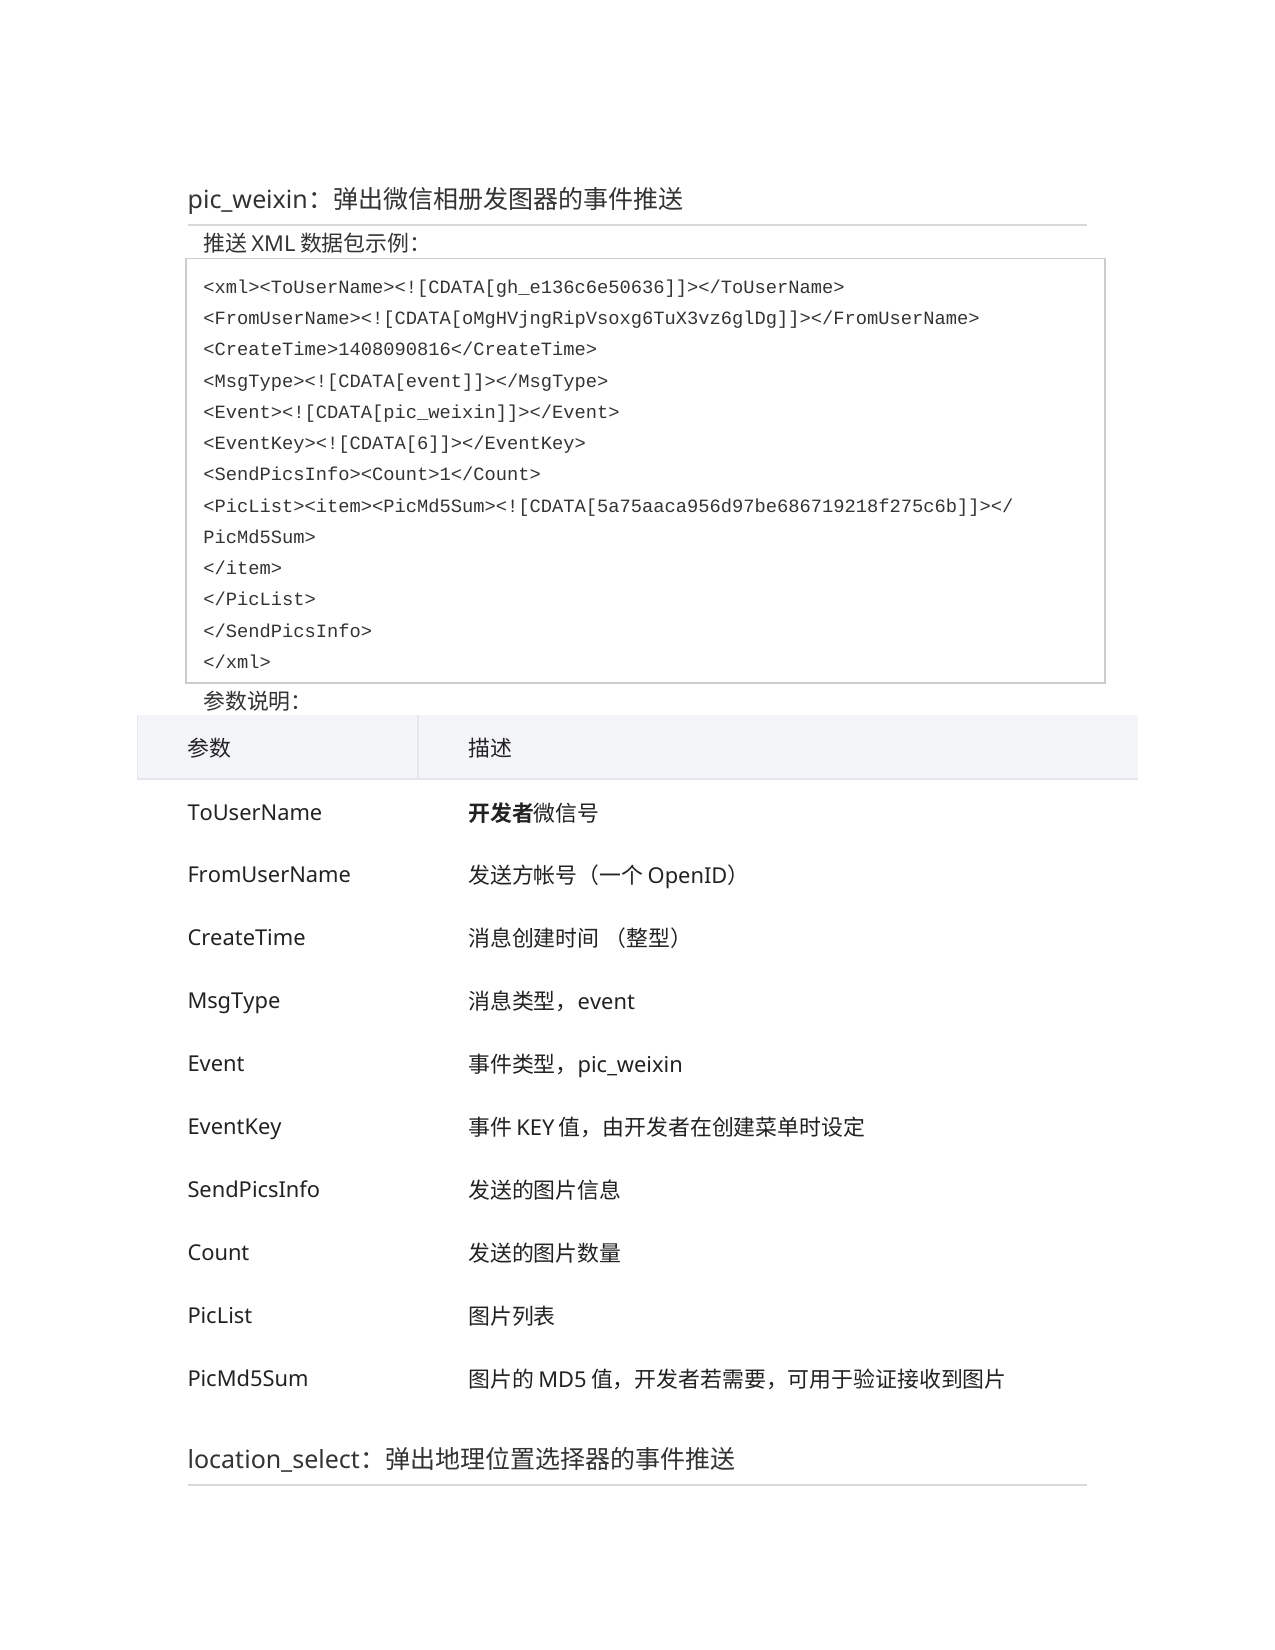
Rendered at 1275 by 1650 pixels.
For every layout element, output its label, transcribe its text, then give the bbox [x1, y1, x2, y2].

text </item> [187, 539, 1104, 570]
text <EventKey><![CDATA[6]]></EventKey> [187, 414, 1104, 445]
text </xml> [187, 633, 1104, 682]
text </PicList> [187, 570, 1104, 601]
text location_select：弹出地理位置选择器的事件推送 [187, 1439, 1087, 1486]
text pic_weixin：弹出微信相册发图器的事件推送 [187, 180, 1087, 226]
text <xml><ToUserName><![CDATA[gh_e136c6e50636]]></ToUserName> [187, 259, 1104, 289]
text <FromUserName><![CDATA[oMgHVjngRipVsoxg6TuX3vz6glDg]]></FromUserName> [187, 289, 1104, 320]
text <PicList><item><PicMd5Sum><![CDATA[5a75aaca956d97be686719218f275c6b]]></PicMd5Sum> [187, 476, 1104, 539]
text 推送XML数据包示例： [203, 226, 1072, 258]
text <MsgType><![CDATA[event]]></MsgType> [187, 351, 1104, 383]
text 参数说明： [203, 684, 1072, 715]
text <Event><![CDATA[pic_weixin]]></Event> [187, 383, 1104, 414]
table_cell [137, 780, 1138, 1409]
text </SendPicsInfo> [187, 601, 1104, 633]
text <SendPicsInfo><Count>1</Count> [187, 445, 1104, 476]
text <CreateTime>1408090816</CreateTime> [187, 320, 1104, 351]
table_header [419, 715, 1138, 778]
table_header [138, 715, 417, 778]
